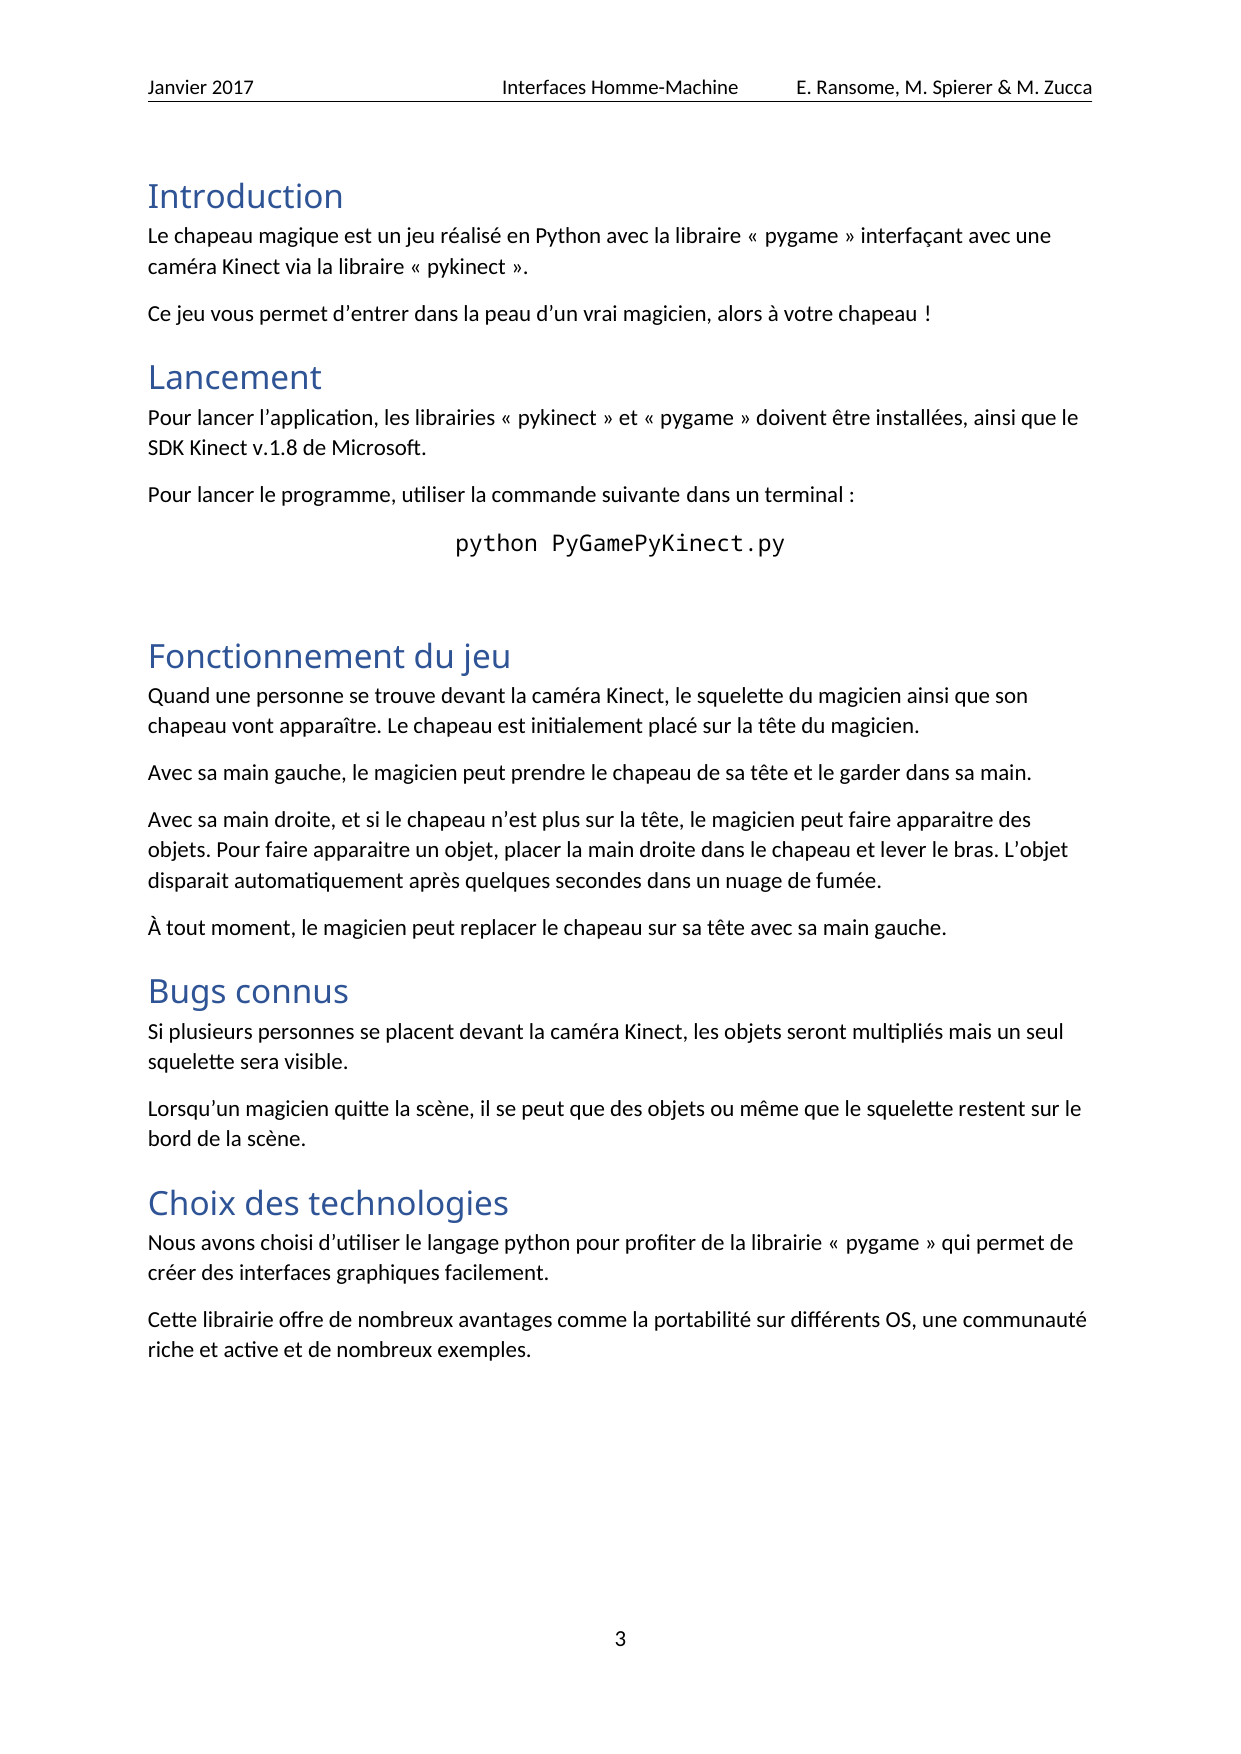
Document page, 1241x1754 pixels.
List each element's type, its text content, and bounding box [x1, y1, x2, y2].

text Lorsqu’un magicien quitte la scène, il se peut que des objets ou même que le squelette restent sur le bord de la scène. [148, 1094, 1092, 1152]
subtitle Fonctionnement du jeu [148, 632, 1092, 678]
text À tout moment, le magicien peut replacer le chapeau sur sa tête avec sa main gauche. [148, 913, 1092, 941]
text Avec sa main gauche, le magicien peut prendre le chapeau de sa tête et le garder dans sa main. [148, 758, 1092, 787]
text Cette librairie offre de nombreux avantages comme la portabilité sur différents OS, une communauté riche et active et de nombreux exemples. [148, 1305, 1092, 1364]
text python PyGamePyKinect.py [148, 527, 1092, 558]
text Ce jeu vous permet d’entrer dans la peau d’un vrai magicien, alors à votre chapeau ! [148, 299, 1092, 327]
subtitle Bugs connus [148, 968, 1092, 1013]
text Pour lancer l’application, les librairies « pykinect » et « pygame » doivent être installées, ainsi que le SDK Kinect v.1.8 de Microsoft. [148, 403, 1092, 461]
text Le chapeau magique est un jeu réalisé en Python avec la libraire « pygame » interfaçant avec une caméra Kinect via la libraire « pykinect ». [148, 222, 1092, 280]
subtitle Choix des technologies [148, 1179, 1092, 1225]
text Quand une personne se trouve devant la caméra Kinect, le squelette du magicien ainsi que son chapeau vont apparaître. Le chapeau est initialement placé sur la tête du magicien. [148, 681, 1092, 740]
text Pour lancer le programme, utiliser la commande suivante dans un terminal : [148, 480, 1092, 508]
subtitle Introduction [148, 173, 1092, 218]
text Avec sa main droite, et si le chapeau n’est plus sur la tête, le magicien peut faire apparaitre des objets. Pour faire apparaitre un objet, placer la main droite dans le chapeau et lever le bras. L’objet disparait automatiquement après quelques secondes dans un nuage de fumée. [148, 805, 1092, 894]
text Nous avons choisi d’utiliser le langage python pour profiter de la librairie « pygame » qui permet de créer des interfaces graphiques facilement. [148, 1228, 1092, 1287]
text Si plusieurs personnes se placent devant la caméra Kinect, les objets seront multipliés mais un seul squelette sera visible. [148, 1017, 1092, 1075]
subtitle Lancement [148, 354, 1092, 399]
